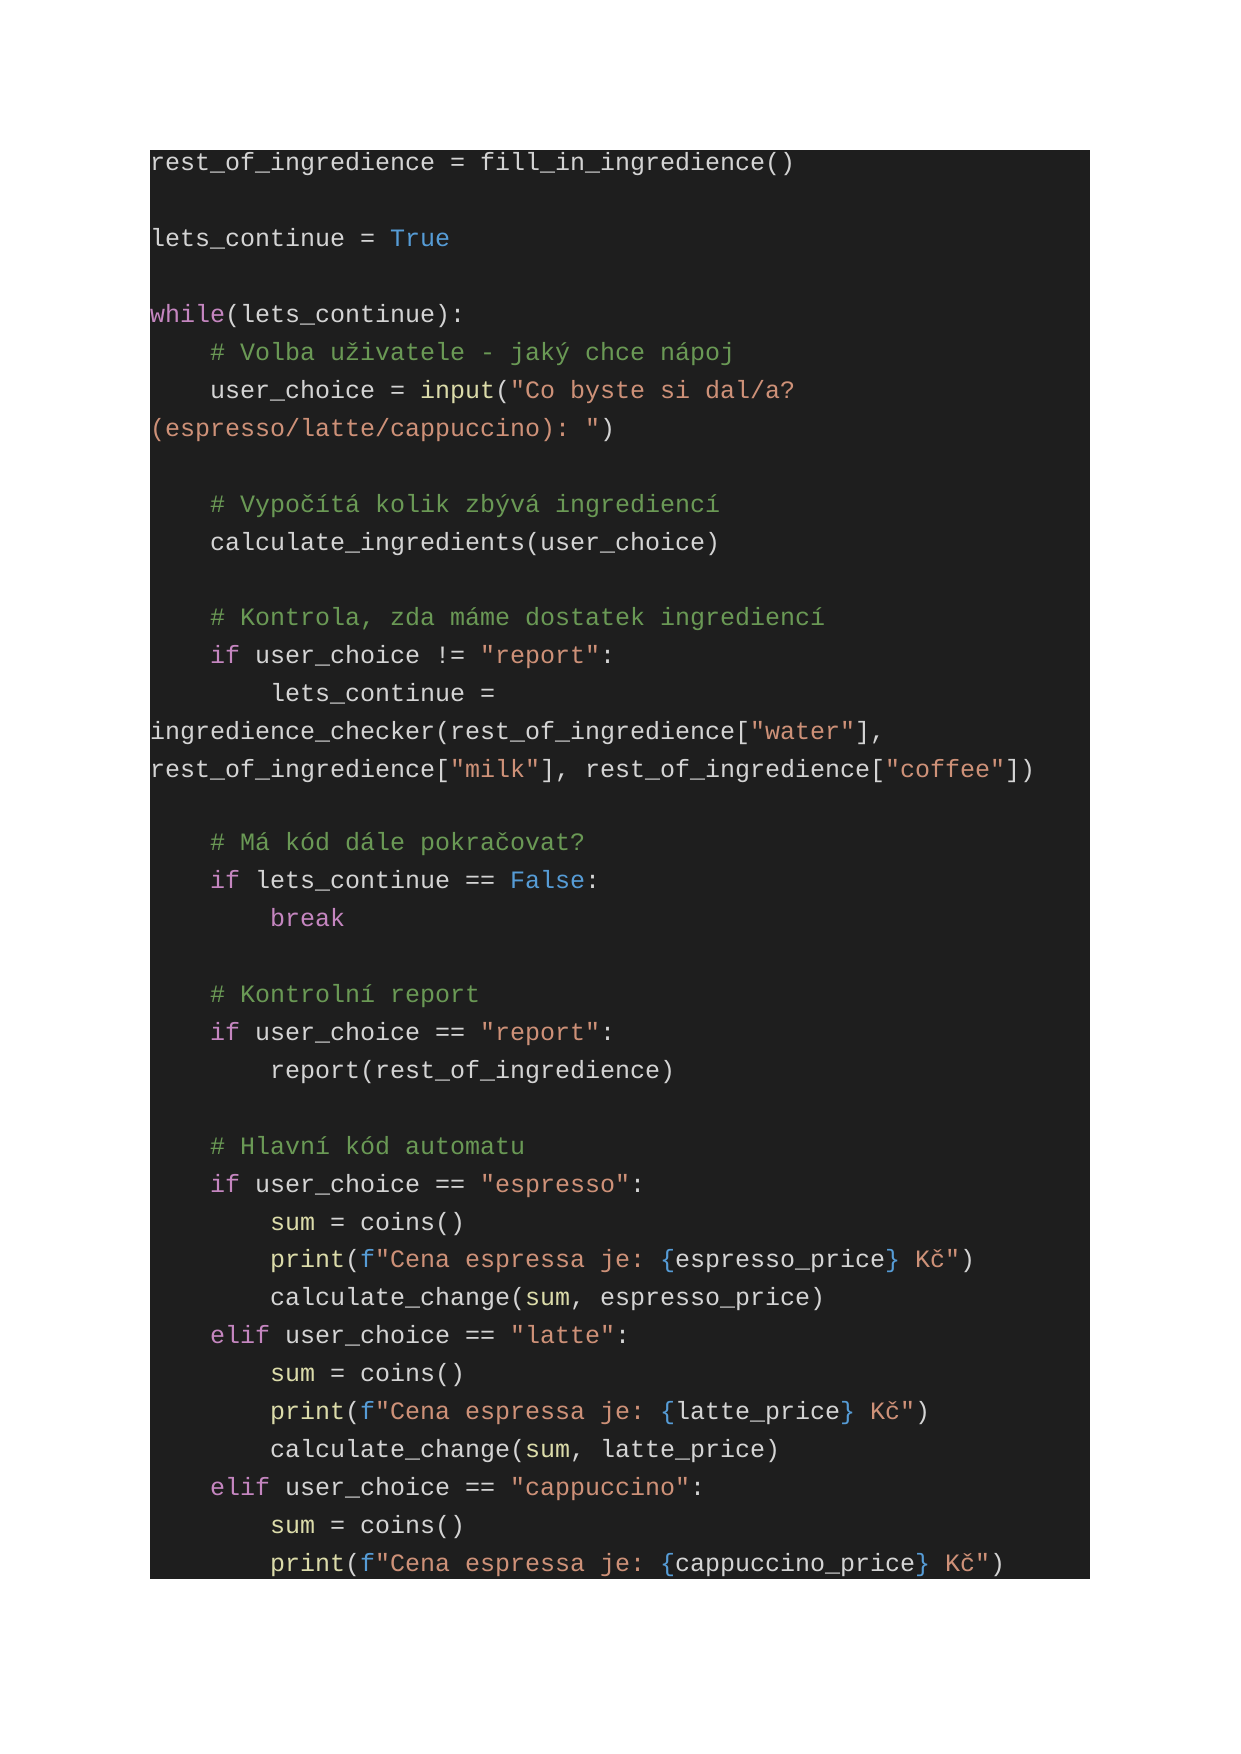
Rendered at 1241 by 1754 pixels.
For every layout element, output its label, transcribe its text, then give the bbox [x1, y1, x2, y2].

text while(lets_continue): [150, 302, 1090, 330]
text sum = coins() [150, 1209, 1090, 1237]
text # Volba uživatele - jaký chce nápoj [150, 339, 1090, 368]
text report(rest_of_ingredience) [150, 1057, 1090, 1086]
text elif user_choice == "cappuccino": [150, 1474, 1090, 1503]
text # Kontrolní report [150, 982, 1090, 1010]
text # Má kód dále pokračovat? [150, 830, 1090, 858]
text sum = coins() [150, 1361, 1090, 1389]
text break [150, 906, 1090, 934]
text if user_choice == "report": [150, 1019, 1090, 1048]
text calculate_change(sum, espresso_price) [150, 1285, 1090, 1313]
text rest_of_ingredience = fill_in_ingredience() [150, 150, 1090, 178]
text if user_choice == "espresso": [150, 1171, 1090, 1199]
text lets_continue = ingredience_checker(rest_of_ingredience["water"], rest_of_ingredience["milk"], rest_of_ingredience["coffee"]) [150, 681, 1090, 785]
text print(f"Cena espressa je: {latte_price} Kč") [150, 1399, 1090, 1427]
text if user_choice != "report": [150, 643, 1090, 671]
text user_choice = input("Co byste si dal/a? (espresso/latte/cappuccino): ") [150, 377, 1090, 444]
text # Kontrola, zda máme dostatek ingrediencí [150, 605, 1090, 633]
text print(f"Cena espressa je: {cappuccino_price} Kč") [150, 1550, 1090, 1579]
text lets_continue = True [150, 226, 1090, 254]
text calculate_change(sum, latte_price) [150, 1437, 1090, 1465]
text calculate_ingredients(user_choice) [150, 529, 1090, 557]
text # Hlavní kód automatu [150, 1133, 1090, 1162]
text # Vypočítá kolik zbývá ingrediencí [150, 491, 1090, 519]
text elif user_choice == "latte": [150, 1323, 1090, 1351]
text print(f"Cena espressa je: {espresso_price} Kč") [150, 1247, 1090, 1275]
text sum = coins() [150, 1512, 1090, 1541]
text if lets_continue == False: [150, 868, 1090, 896]
